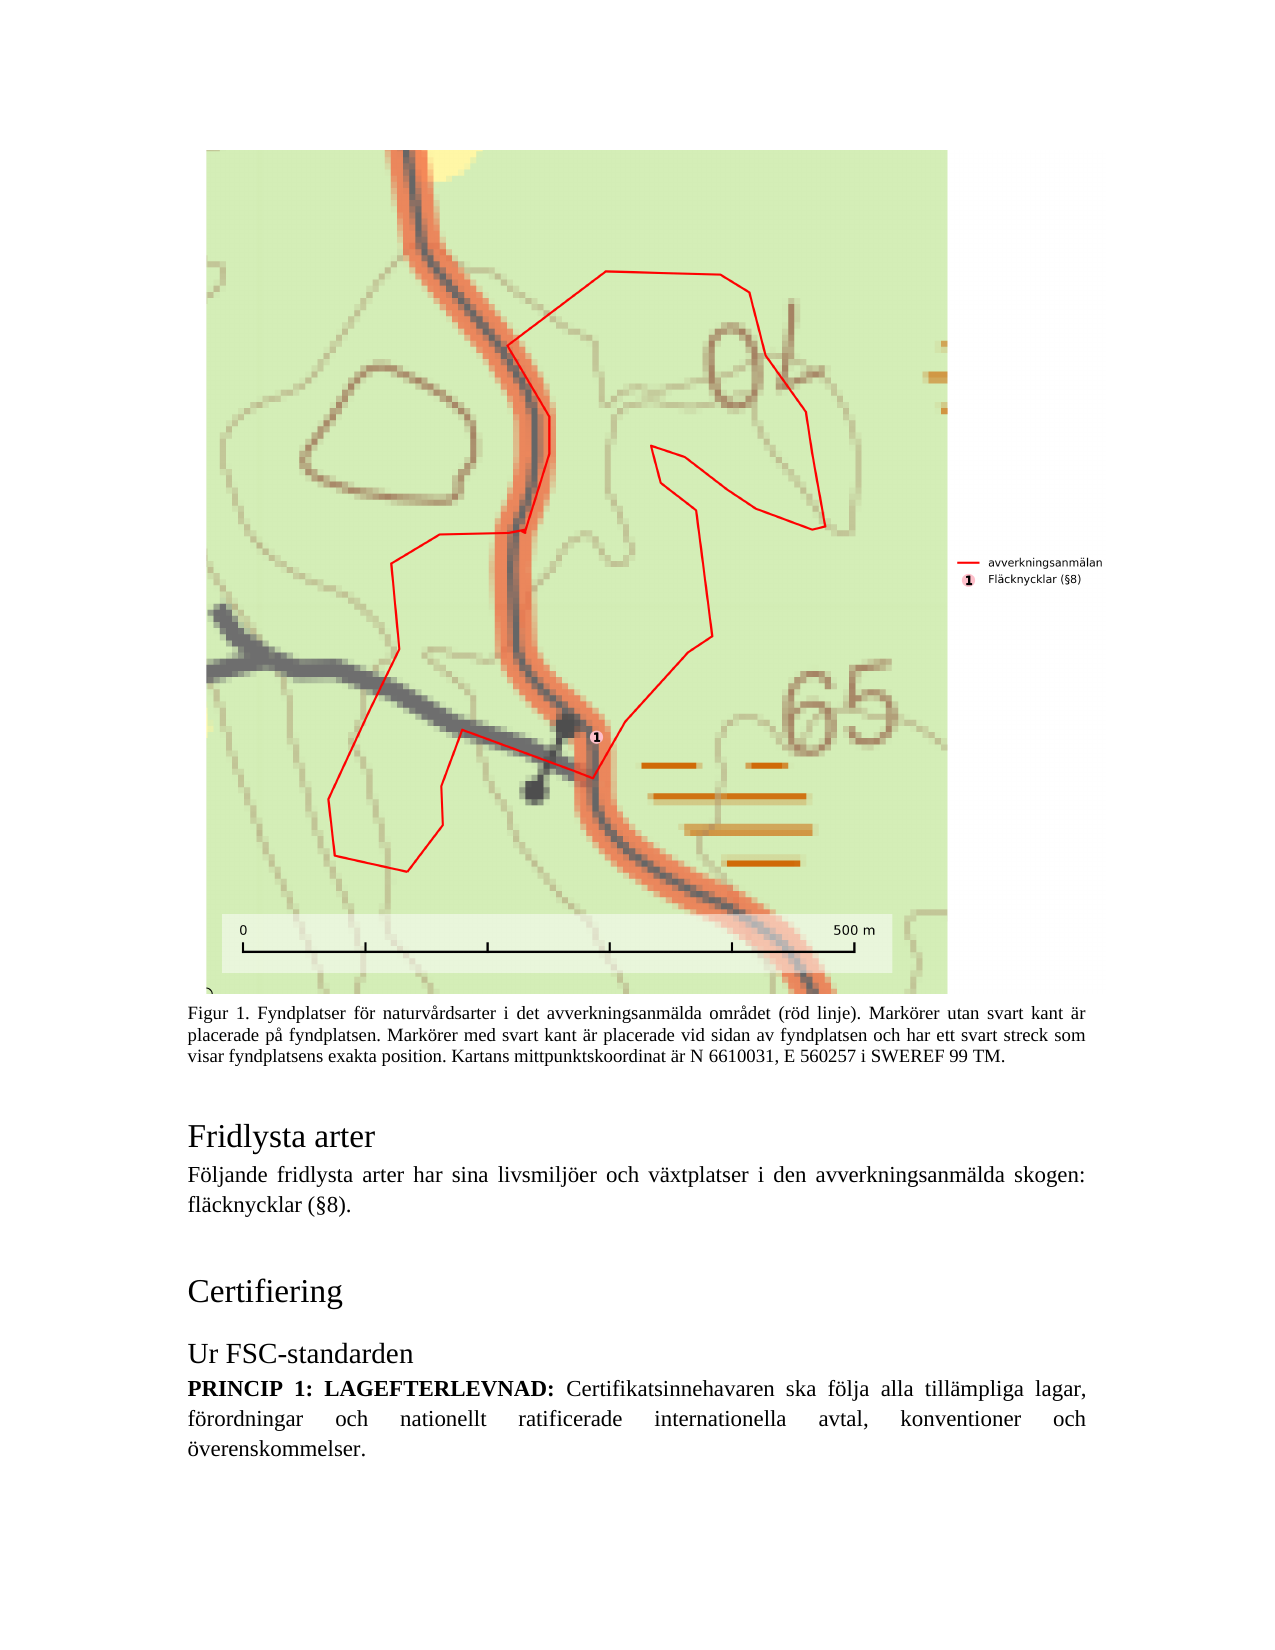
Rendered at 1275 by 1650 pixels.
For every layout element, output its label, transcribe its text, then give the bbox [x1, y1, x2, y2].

text Följande fridlysta arter har sina livsmiljöer och växtplatser i den avverkningsanmälda skogen: fläcknycklar (§8). [187, 1161, 1087, 1217]
subtitle Ur FSC-standarden [187, 1336, 1087, 1369]
subtitle Fridlysta arter [187, 1117, 1087, 1155]
subtitle Certifiering [187, 1271, 1087, 1309]
text PRINCIP 1: LAGEFTERLEVNAD: Certifikatsinnehavaren ska följa alla tillämpliga lagar, förordningar och nationellt ratificerade internationella avtal, konventioner och överenskommelser. [187, 1374, 1087, 1461]
text Figur 1. Fyndplatser för naturvårdsarter i det avverkningsanmälda området (röd linje). Markörer utan svart kant är placerade på fyndplatsen. Markörer med svart kant är placerade vid sidan av fyndplatsen och har ett svart streck som visar fyndplatsens exakta position. Kartans mittpunktskoordinat är N 6610031, E 560257 i SWEREF 99 TM. [187, 1002, 1087, 1067]
picture [206, 150, 1107, 994]
